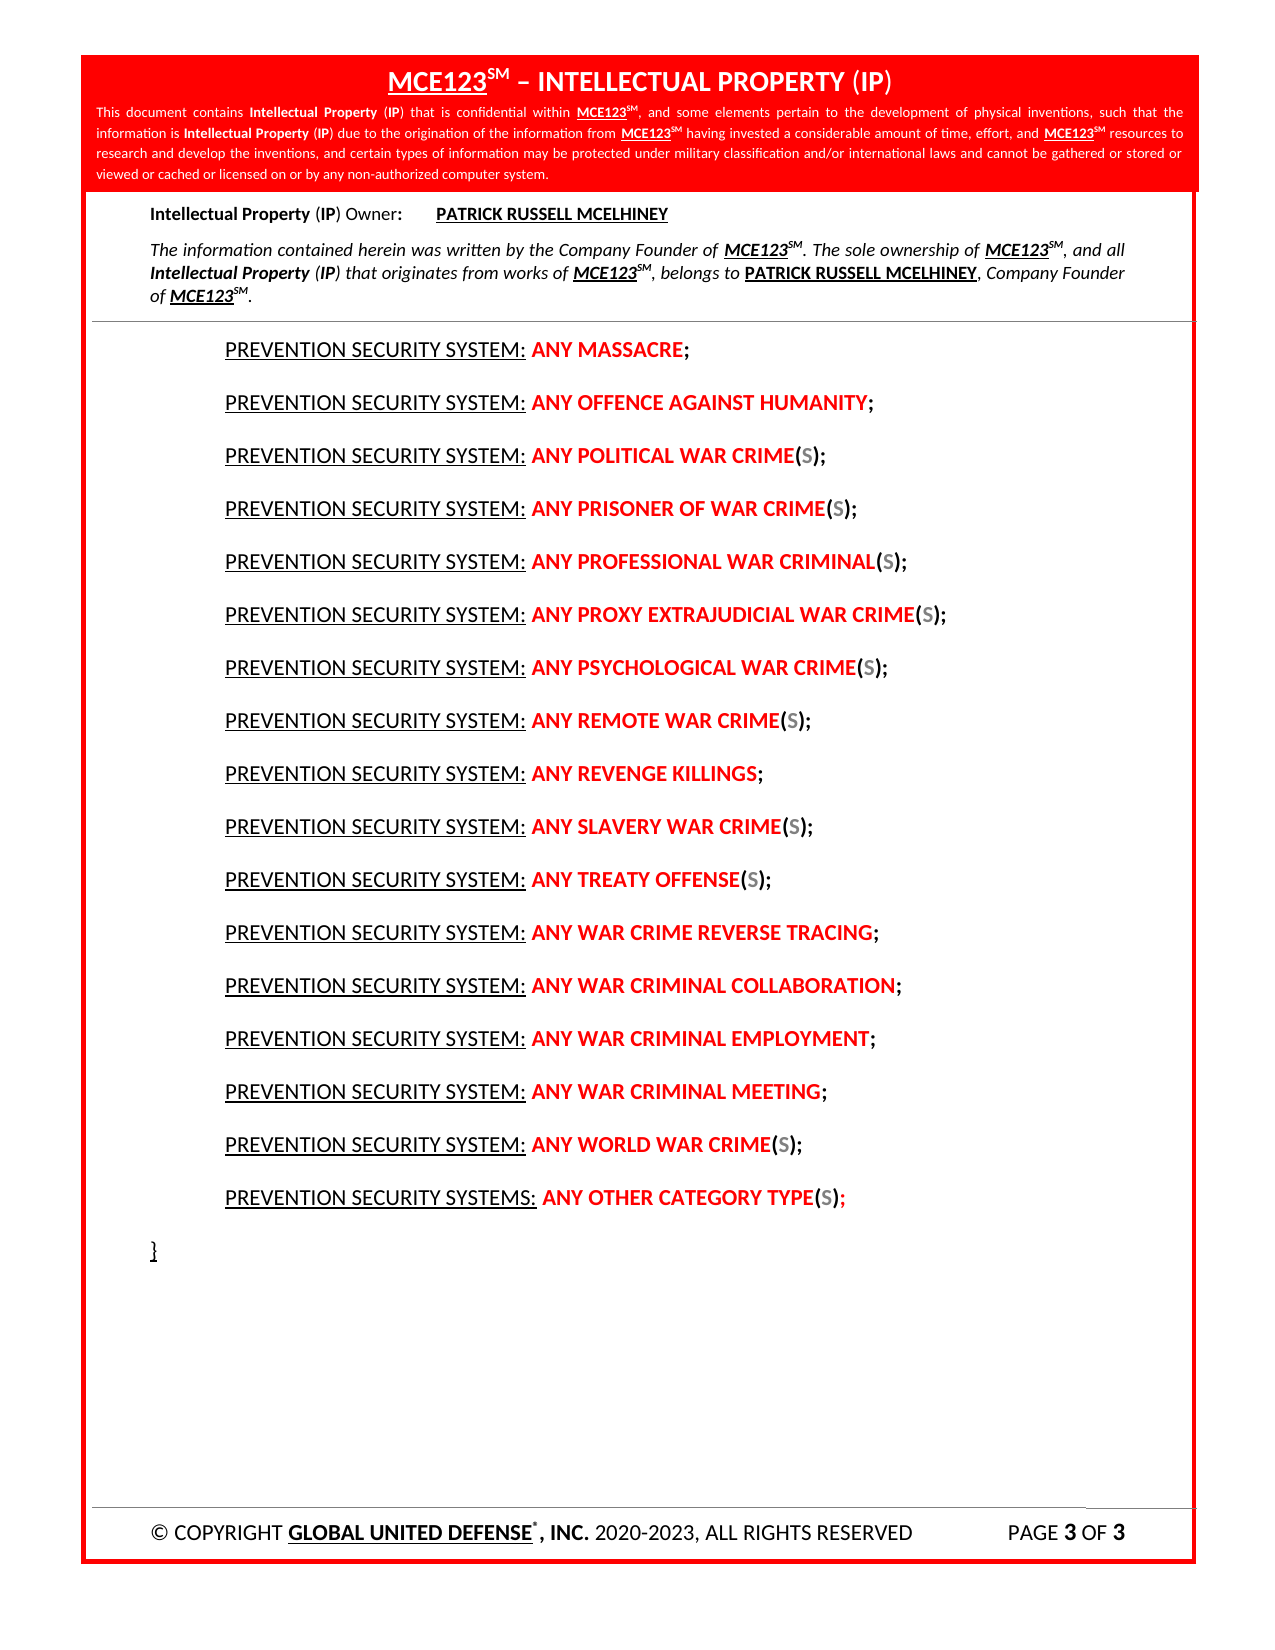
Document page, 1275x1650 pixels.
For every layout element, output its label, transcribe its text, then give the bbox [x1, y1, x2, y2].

text PREVENTION SECURITY SYSTEM: ANY WAR CRIMINAL MEETING; [187, 1077, 1125, 1105]
text PREVENTION SECURITY SYSTEM: ANY REVENGE KILLINGS; [187, 759, 1125, 787]
text PREVENTION SECURITY SYSTEMS: ANY OTHER CATEGORY TYPE(S); [187, 1183, 1125, 1211]
text PREVENTION SECURITY SYSTEM: ANY PRISONER OF WAR CRIME(S); [187, 494, 1125, 522]
text PREVENTION SECURITY SYSTEM: ANY WAR CRIMINAL EMPLOYMENT; [187, 1024, 1125, 1052]
text PREVENTION SECURITY SYSTEM: ANY WAR CRIMINAL COLLABORATION; [187, 971, 1125, 999]
text PREVENTION SECURITY SYSTEM: ANY REMOTE WAR CRIME(S); [187, 706, 1125, 734]
text PREVENTION SECURITY SYSTEM: ANY PROXY EXTRAJUDICIAL WAR CRIME(S); [187, 600, 1125, 628]
text PREVENTION SECURITY SYSTEM: ANY PROFESSIONAL WAR CRIMINAL(S); [187, 547, 1125, 575]
text PREVENTION SECURITY SYSTEM: ANY WORLD WAR CRIME(S); [187, 1130, 1125, 1158]
text PREVENTION SECURITY SYSTEM: ANY POLITICAL WAR CRIME(S); [187, 441, 1125, 469]
text PREVENTION SECURITY SYSTEM: ANY SLAVERY WAR CRIME(S); [187, 812, 1125, 840]
text PREVENTION SECURITY SYSTEM: ANY OFFENCE AGAINST HUMANITY; [187, 388, 1125, 416]
text PREVENTION SECURITY SYSTEM: ANY MASSACRE; [187, 335, 1125, 363]
text } [150, 1236, 1125, 1264]
text PREVENTION SECURITY SYSTEM: ANY WAR CRIME REVERSE TRACING; [187, 918, 1125, 946]
text PREVENTION SECURITY SYSTEM: ANY PSYCHOLOGICAL WAR CRIME(S); [187, 653, 1125, 681]
text PREVENTION SECURITY SYSTEM: ANY TREATY OFFENSE(S); [187, 865, 1125, 893]
